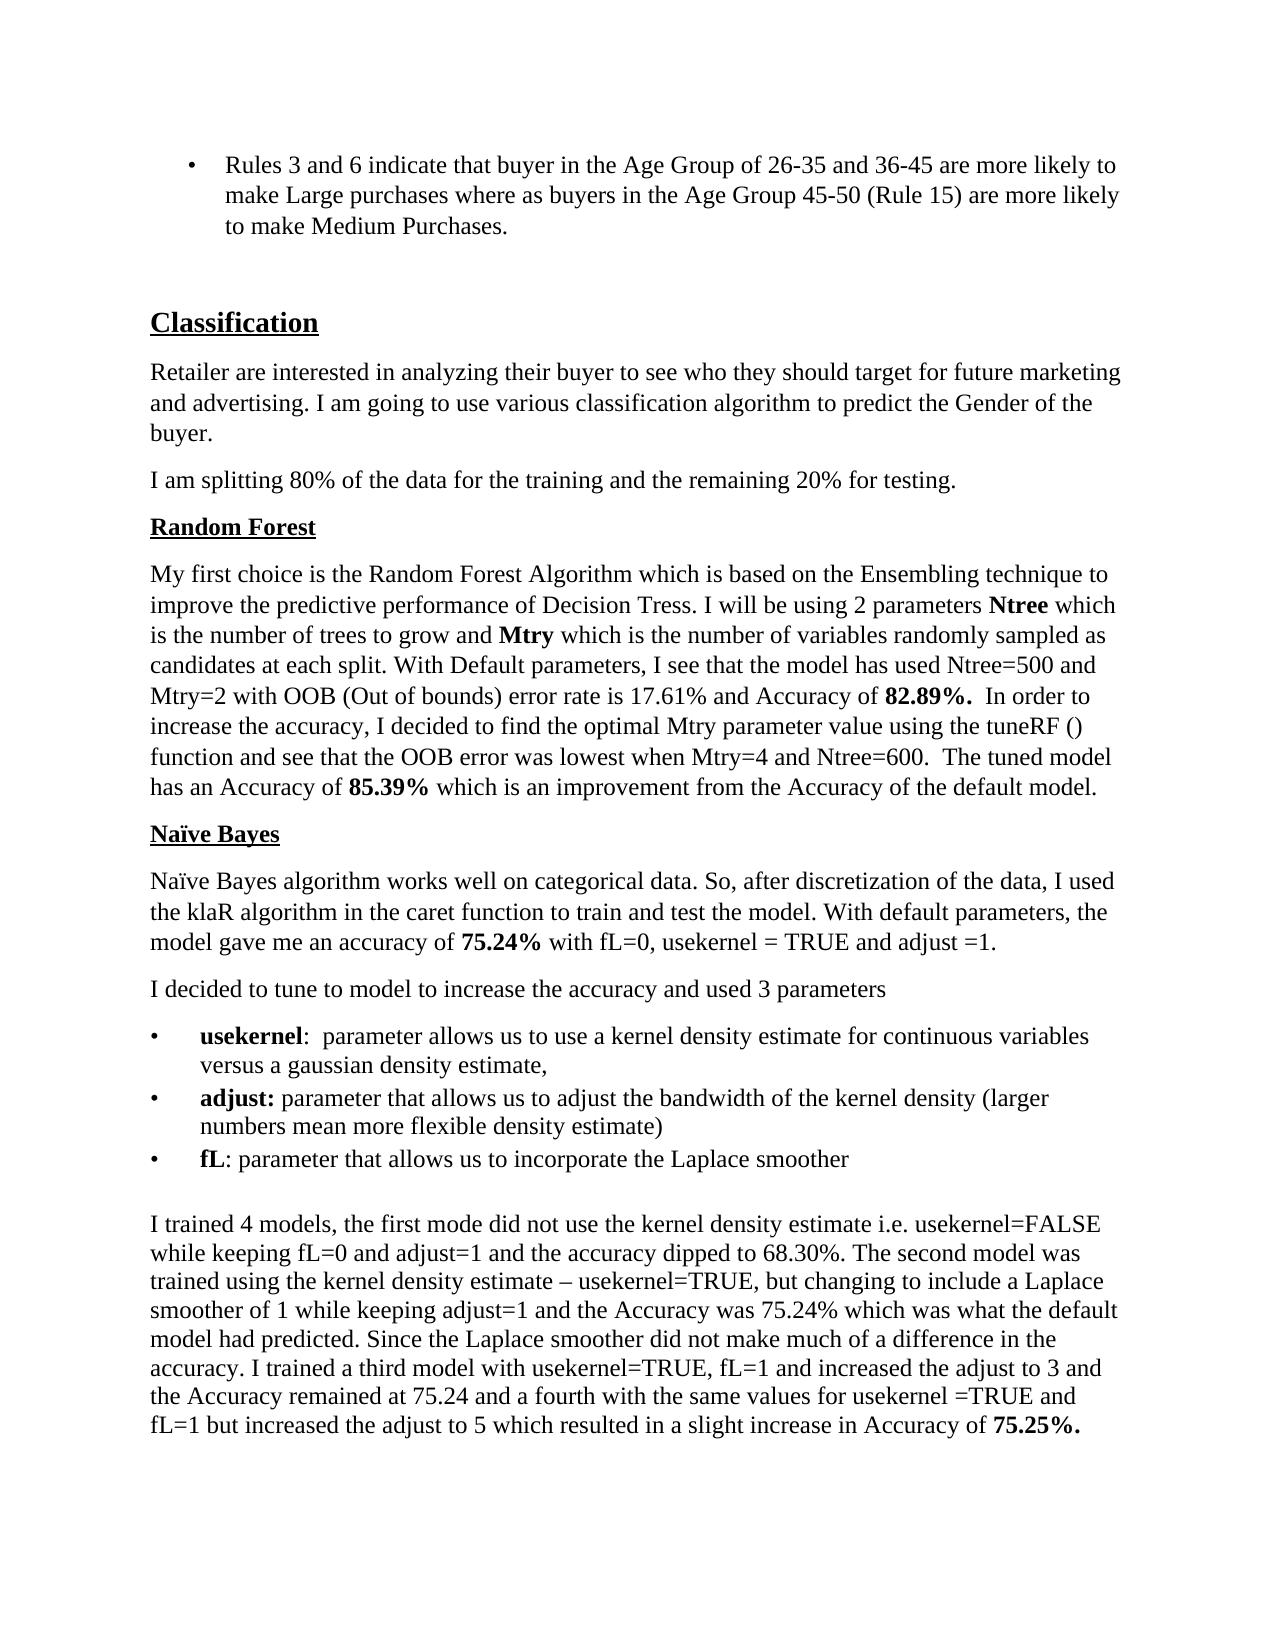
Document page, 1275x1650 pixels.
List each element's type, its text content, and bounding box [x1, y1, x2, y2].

text I am splitting 80% of the data for the training and the remaining 20% for testing. [150, 465, 1125, 494]
list usekernel: parameter allows us to use a kernel density estimate for continuous variables versus a gaussian density estimate, [150, 1021, 1125, 1079]
text Naïve Bayes algorithm works well on categorical data. So, after discretization of the data, I used the klaR algorithm in the caret function to train and test the model. With default parameters, the model gave me an accuracy of 75.24% with fL=0, usekernel = TRUE and adjust =1. [150, 866, 1125, 956]
text My first choice is the Random Forest Algorithm which is based on the Ensembling technique to improve the predictive performance of Decision Tress. I will be using 2 parameters Ntree which is the number of trees to grow and Mtry which is the number of variables randomly sampled as candidates at each split. With Default parameters, I see that the model has used Ntree=500 and Mtry=2 with OOB (Out of bounds) error rate is 17.61% and Accuracy of 82.89%. In order to increase the accuracy, I decided to find the optimal Mtry parameter value using the tuneRF () function and see that the OOB error was lowest when Mtry=4 and Ntree=600. The tuned model has an Accuracy of 85.39% which is an improvement from the Accuracy of the default model. [150, 559, 1125, 801]
text Classification [150, 305, 1125, 338]
text I trained 4 models, the first mode did not use the kernel density estimate i.e. usekernel=FALSE while keeping fL=0 and adjust=1 and the accuracy dipped to 68.30%. The second model was trained using the kernel density estimate – usekernel=TRUE, but changing to include a Laplace smoother of 1 while keeping adjust=1 and the Accuracy was 75.24% which was what the default model had predicted. Since the Laplace smoother did not make much of a difference in the accuracy. I trained a third model with usekernel=TRUE, fL=1 and increased the adjust to 3 and the Accuracy remained at 75.24 and a fourth with the same values for usekernel =TRUE and fL=1 but increased the adjust to 5 which resulted in a slight increase in Accuracy of 75.25%. [150, 1209, 1125, 1439]
text I decided to tune to model to increase the accuracy and used 3 parameters [150, 974, 1125, 1003]
list fL: parameter that allows us to incorporate the Laplace smoother [150, 1144, 1125, 1173]
text Retailer are interested in analyzing their buyer to see who they should target for future marketing and advertising. I am going to use various classification algorithm to predict the Gender of the buyer. [150, 357, 1125, 447]
list Rules 3 and 6 indicate that buyer in the Age Group of 26-35 and 36-45 are more likely to make Large purchases where as buyers in the Age Group 45-50 (Rule 15) are more likely to make Medium Purchases. [187, 150, 1125, 239]
text Naïve Bayes [150, 819, 1125, 848]
text Random Forest [150, 512, 1125, 541]
list adjust: parameter that allows us to adjust the bandwidth of the kernel density (larger numbers mean more flexible density estimate) [150, 1083, 1125, 1140]
